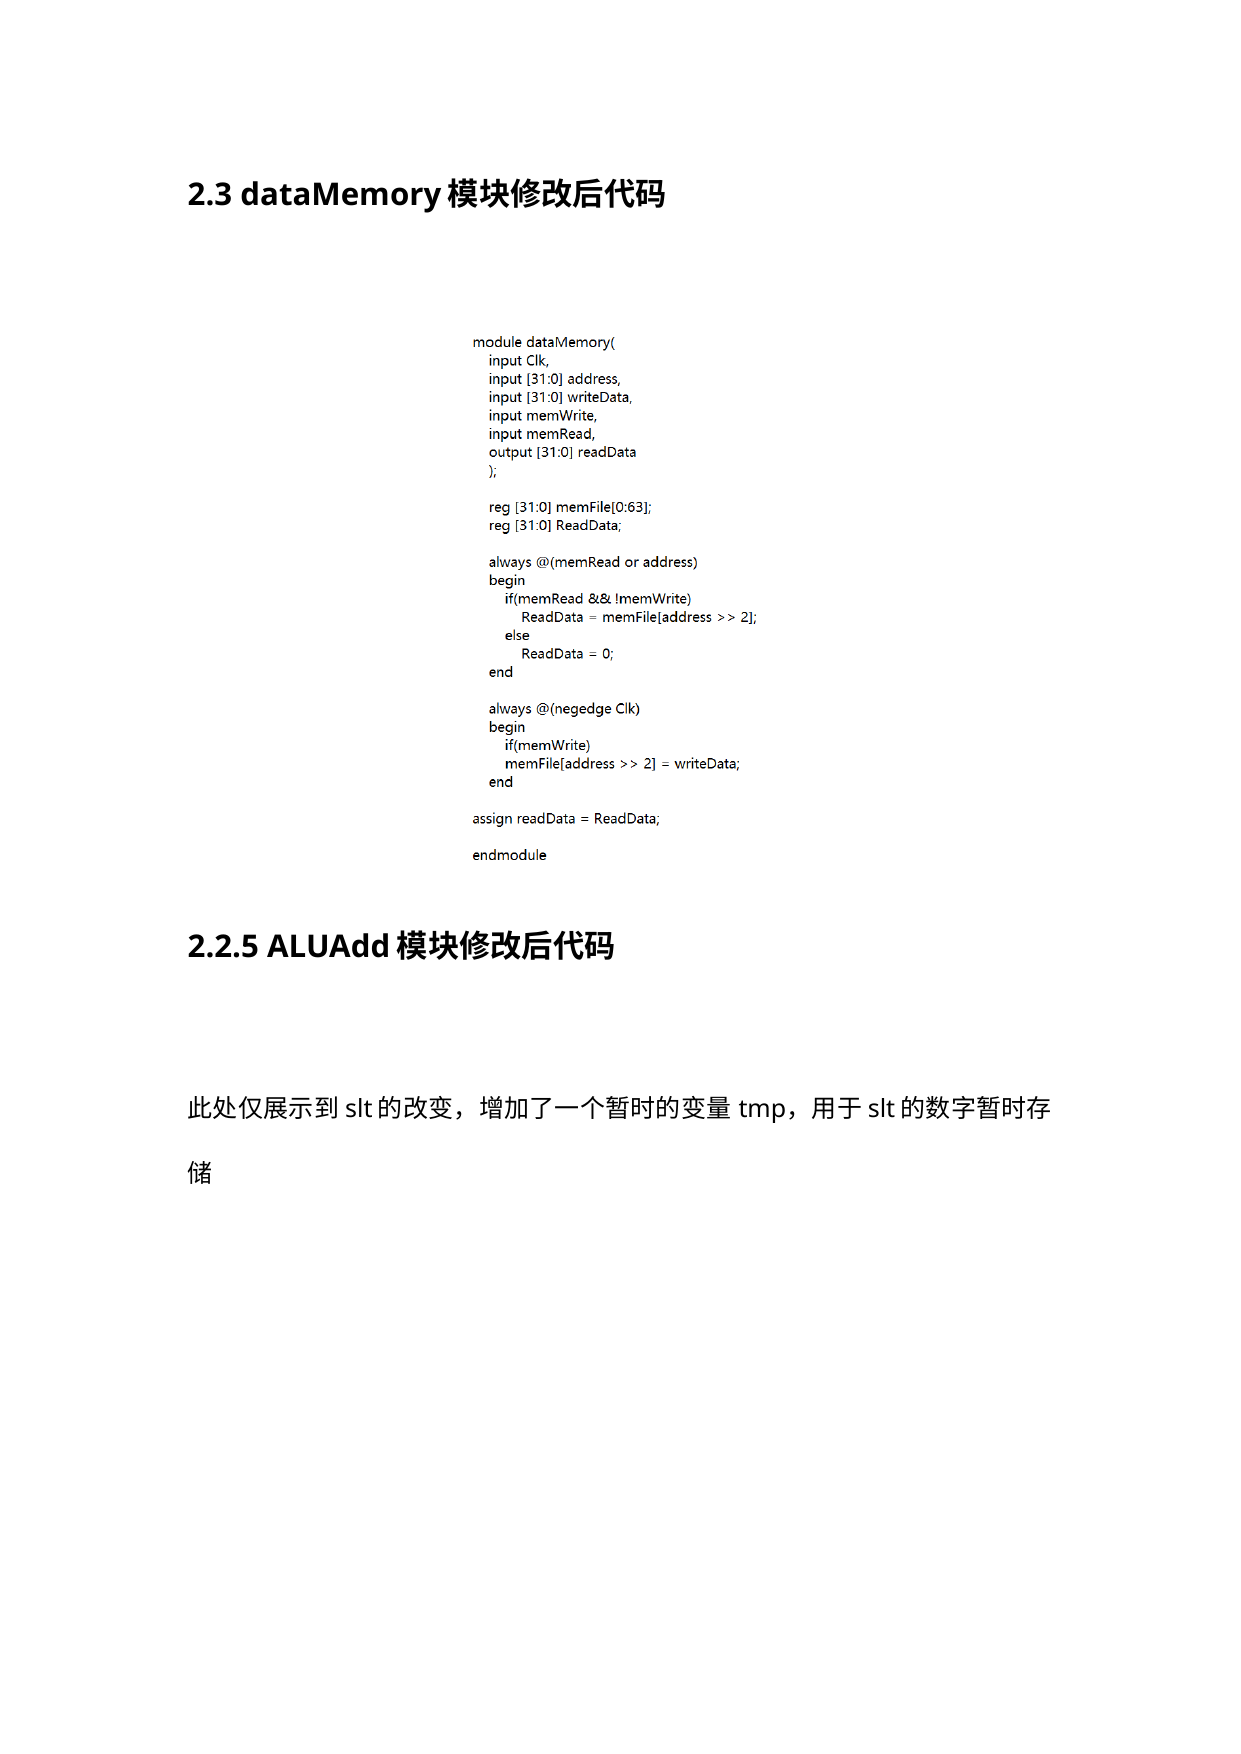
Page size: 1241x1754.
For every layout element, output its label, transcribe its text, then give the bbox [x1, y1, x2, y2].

subtitle 2.3 dataMemory模块修改后代码 [187, 160, 1053, 225]
subtitle 2.2.5 ALUAdd模块修改后代码 [187, 911, 1053, 976]
picture [470, 323, 770, 874]
text 此处仅展示到slt的改变，增加了一个暂时的变量tmp，用于slt的数字暂时存储 [187, 1074, 1053, 1204]
